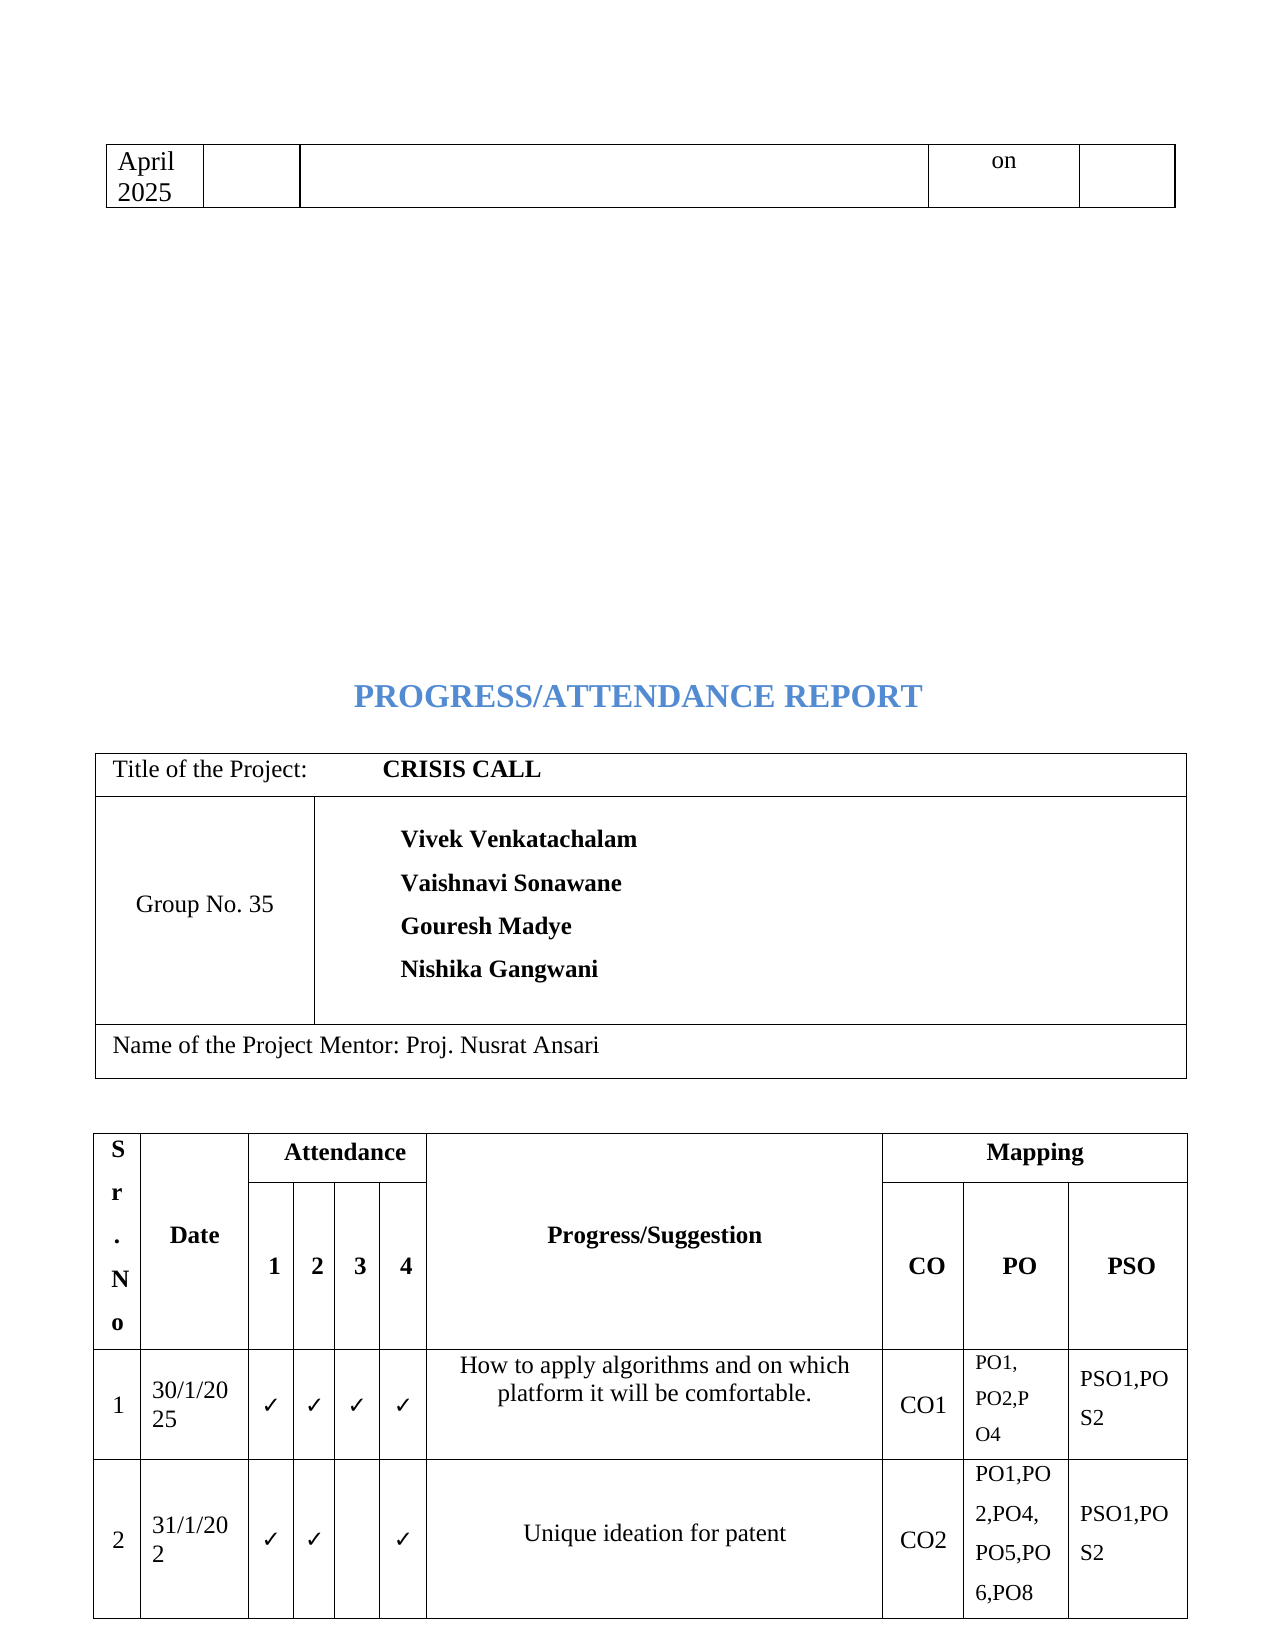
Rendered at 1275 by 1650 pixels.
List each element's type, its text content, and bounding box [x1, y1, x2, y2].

table_cell 2 [294, 1183, 334, 1349]
table_cell 2 [94, 1460, 140, 1618]
table_cell PSO [1069, 1183, 1187, 1349]
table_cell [301, 145, 928, 207]
table_cell [294, 1350, 334, 1459]
table_cell [380, 1460, 426, 1618]
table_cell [964, 1460, 1068, 1618]
table_cell CO [883, 1183, 963, 1349]
table_cell Unique ideation for patent [427, 1460, 882, 1618]
table_cell CO1 [883, 1350, 963, 1459]
table_header Progress/Suggestion [427, 1134, 882, 1349]
table_cell [380, 1350, 426, 1459]
table_cell 13 [204, 145, 299, 207]
table_cell PSO1,POS2 [1069, 1460, 1187, 1618]
table_cell 3 [335, 1183, 379, 1349]
table_cell 1 [249, 1183, 293, 1349]
table_cell 1 [94, 1350, 140, 1459]
table_cell PO1, PO2,PO4 [964, 1350, 1068, 1459]
table_cell [249, 1350, 293, 1459]
table_cell 31/1/202 [141, 1460, 248, 1618]
table_cell CO2 [883, 1460, 963, 1618]
text PROGRESS/ATTENDANCE REPORT [94, 676, 1183, 714]
table_cell [335, 1350, 379, 1459]
table_header Title of the Project: CRISIS CALL [96, 754, 1186, 796]
table_cell PSO1,POS2 [1069, 1350, 1187, 1459]
table_cell Group No. 35 [96, 797, 314, 1023]
table_header Sr. No [94, 1134, 140, 1349]
table_header Attendance [249, 1134, 426, 1182]
table_cell [1080, 145, 1174, 207]
table_cell 25th April 2025 [107, 145, 203, 207]
table_cell [335, 1460, 379, 1618]
table_header Date [141, 1134, 248, 1349]
table_cell PO [964, 1183, 1068, 1349]
table_cell [294, 1460, 334, 1618]
table_cell 4 [380, 1183, 426, 1349]
table_cell Demonstration [929, 145, 1079, 207]
table_cell Name of the Project Mentor: Proj. Nusrat Ansari [96, 1025, 1186, 1078]
table_cell 30/1/2025 [141, 1350, 248, 1459]
table_cell [249, 1460, 293, 1618]
table_header Mapping [883, 1134, 1187, 1182]
table_cell How to apply algorithms and on which platform it will be comfortable. [427, 1350, 882, 1459]
table_cell Vivek Venkatachalam Vaishnavi Sonawane Gouresh Madye Nishika Gangwani [315, 797, 1186, 1023]
